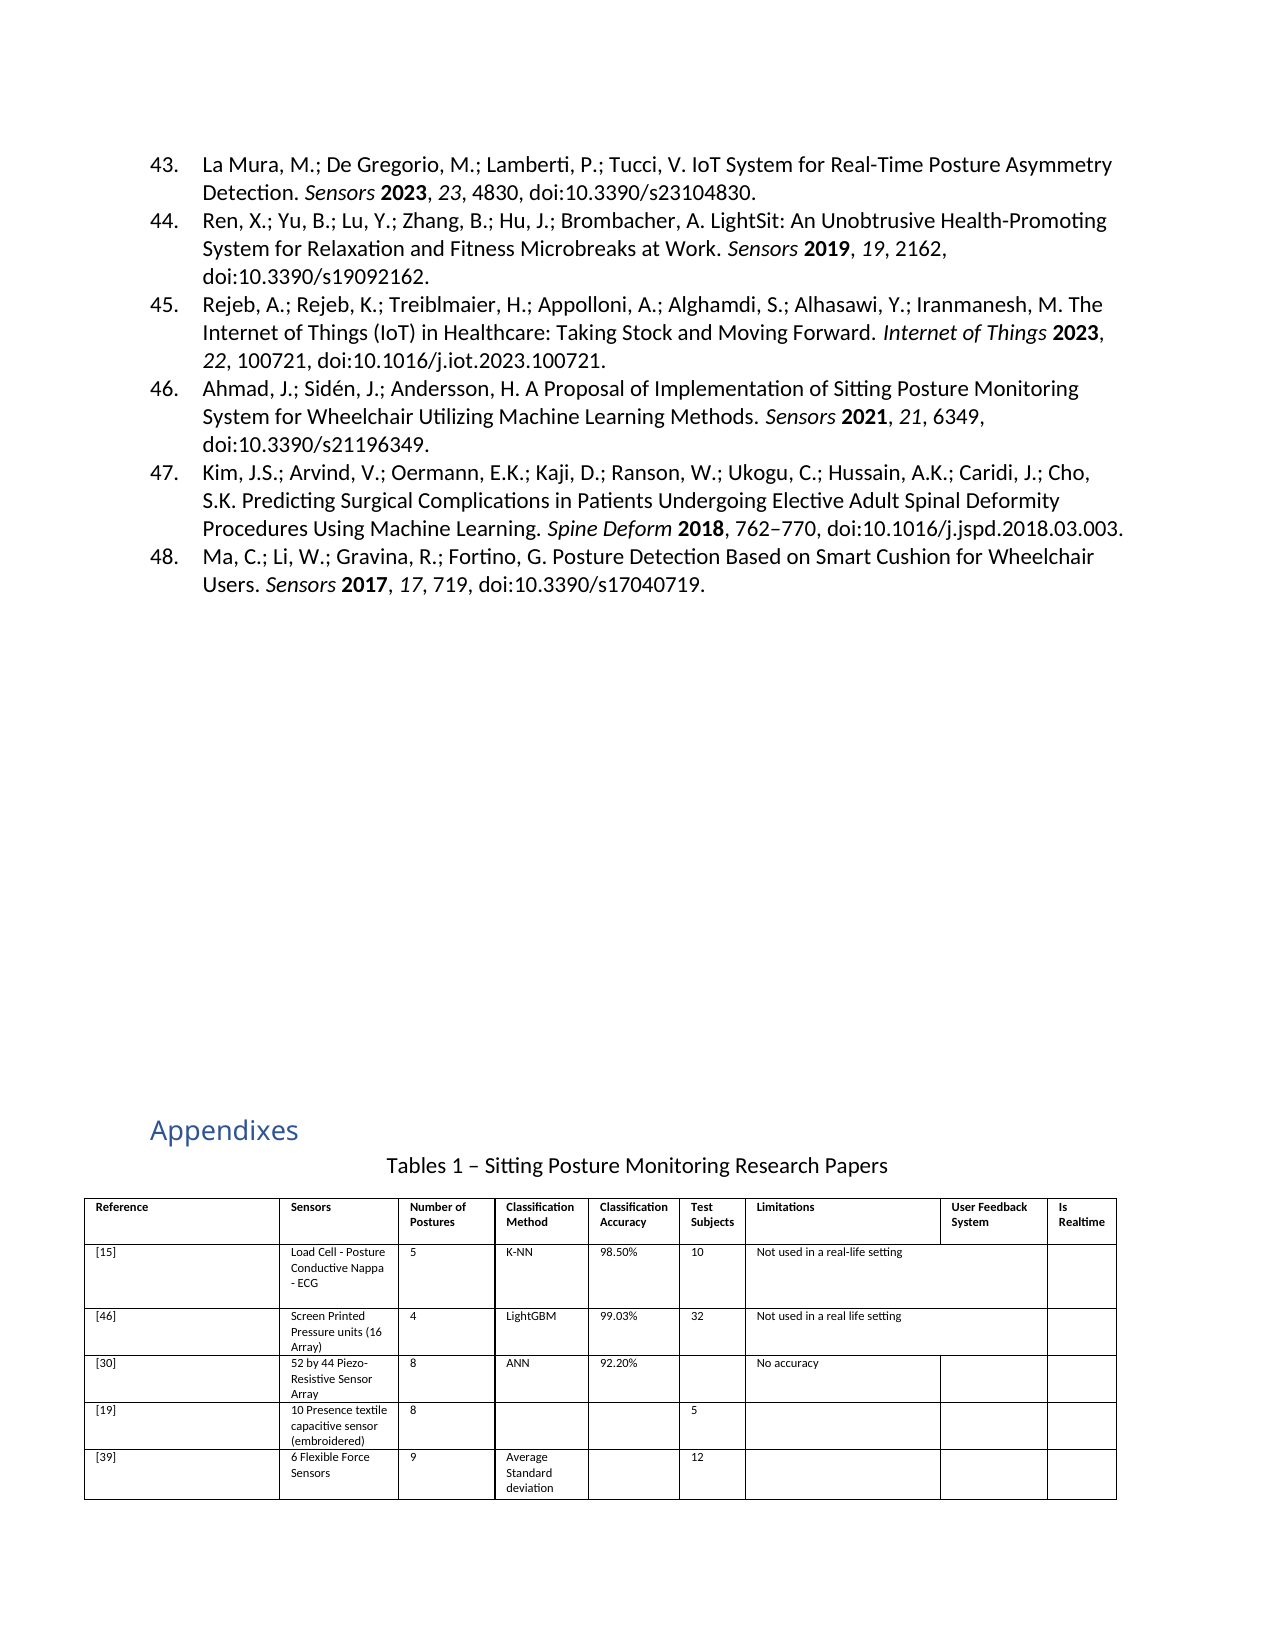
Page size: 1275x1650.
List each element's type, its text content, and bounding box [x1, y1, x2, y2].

table_cell 5 [399, 1245, 494, 1308]
table_header Number of Postures [399, 1199, 494, 1243]
table_header Limitations [746, 1199, 940, 1243]
table_cell [19] [85, 1403, 279, 1448]
table_cell [941, 1403, 1047, 1448]
table_cell [496, 1403, 588, 1448]
table_cell [39] [85, 1450, 279, 1499]
table_cell [680, 1356, 745, 1402]
table_cell Not used in a real-life setting [746, 1245, 1047, 1308]
text 47. Kim, J.S.; Arvind, V.; Oermann, E.K.; Kaji, D.; Ranson, W.; Ukogu, C.; Hussain, A.K.; Caridi, J.; Cho, S.K. Predicting Surgical Complications in Patients Undergoing Elective Adult Spinal Deformity Procedures Using Machine Learning. Spine Deform 2018, 762–770, doi:10.1016/j.jspd.2018.03.003. [150, 458, 1125, 542]
table_cell No accuracy [746, 1356, 940, 1402]
table_cell Not used in a real life setting [746, 1309, 1047, 1354]
table_cell LightGBM [496, 1309, 588, 1354]
table_header Is Realtime [1048, 1199, 1116, 1243]
table_header Classification Accuracy [589, 1199, 679, 1243]
table_header Sensors [280, 1199, 398, 1243]
table_cell [1048, 1403, 1116, 1448]
table_cell 12 [680, 1450, 745, 1499]
table_cell [746, 1403, 940, 1448]
table_cell [1048, 1356, 1116, 1402]
subtitle Appendixes [150, 1111, 1125, 1148]
table_cell 5 [680, 1403, 745, 1448]
table_cell [589, 1403, 679, 1448]
table_cell 98.50% [589, 1245, 679, 1308]
table_cell [941, 1450, 1047, 1499]
text 44. Ren, X.; Yu, B.; Lu, Y.; Zhang, B.; Hu, J.; Brombacher, A. LightSit: An Unobtrusive Health-Promoting System for Relaxation and Fitness Microbreaks at Work. Sensors 2019, 19, 2162, doi:10.3390/s19092162. [150, 206, 1125, 290]
table_cell 32 [680, 1309, 745, 1354]
table_cell 92.20% [589, 1356, 679, 1402]
text 46. Ahmad, J.; Sidén, J.; Andersson, H. A Proposal of Implementation of Sitting Posture Monitoring System for Wheelchair Utilizing Machine Learning Methods. Sensors 2021, 21, 6349, doi:10.3390/s21196349. [150, 374, 1125, 458]
table_cell 4 [399, 1309, 494, 1354]
table_header User Feedback System [941, 1199, 1047, 1243]
table_header Reference [85, 1199, 279, 1243]
table_cell 8 [399, 1403, 494, 1448]
table_cell K-NN [496, 1245, 588, 1308]
table_cell 99.03% [589, 1309, 679, 1354]
table_cell [1048, 1309, 1116, 1354]
table_cell [941, 1356, 1047, 1402]
table_cell 10 [680, 1245, 745, 1308]
table_cell ANN [496, 1356, 588, 1402]
text Tables 1 – Sitting Posture Monitoring Research Papers [150, 1151, 1125, 1179]
table_cell 52 by 44 Piezo-Resistive Sensor Array [280, 1356, 398, 1402]
table_cell [46] [85, 1309, 279, 1354]
table_cell [589, 1450, 679, 1499]
table_cell [30] [85, 1356, 279, 1402]
table_cell [1048, 1245, 1116, 1308]
table_cell [746, 1450, 940, 1499]
text 45. Rejeb, A.; Rejeb, K.; Treiblmaier, H.; Appolloni, A.; Alghamdi, S.; Alhasawi, Y.; Iranmanesh, M. The Internet of Things (IoT) in Healthcare: Taking Stock and Moving Forward. Internet of Things 2023, 22, 100721, doi:10.1016/j.iot.2023.100721. [150, 290, 1125, 374]
table_cell 10 Presence textile capacitive sensor (embroidered) [280, 1403, 398, 1448]
table_cell [15] [85, 1245, 279, 1308]
table_cell Screen Printed Pressure units (16 Array) [280, 1309, 398, 1354]
table_cell 9 [399, 1450, 494, 1499]
table_cell [1048, 1450, 1116, 1499]
text 48. Ma, C.; Li, W.; Gravina, R.; Fortino, G. Posture Detection Based on Smart Cushion for Wheelchair Users. Sensors 2017, 17, 719, doi:10.3390/s17040719. [150, 542, 1125, 598]
table_cell Load Cell - Posture Conductive Nappa - ECG [280, 1245, 398, 1308]
table_header Test Subjects [680, 1199, 745, 1243]
table_header Classification Method [496, 1199, 588, 1243]
table_cell 8 [399, 1356, 494, 1402]
table_cell 6 Flexible Force Sensors [280, 1450, 398, 1499]
